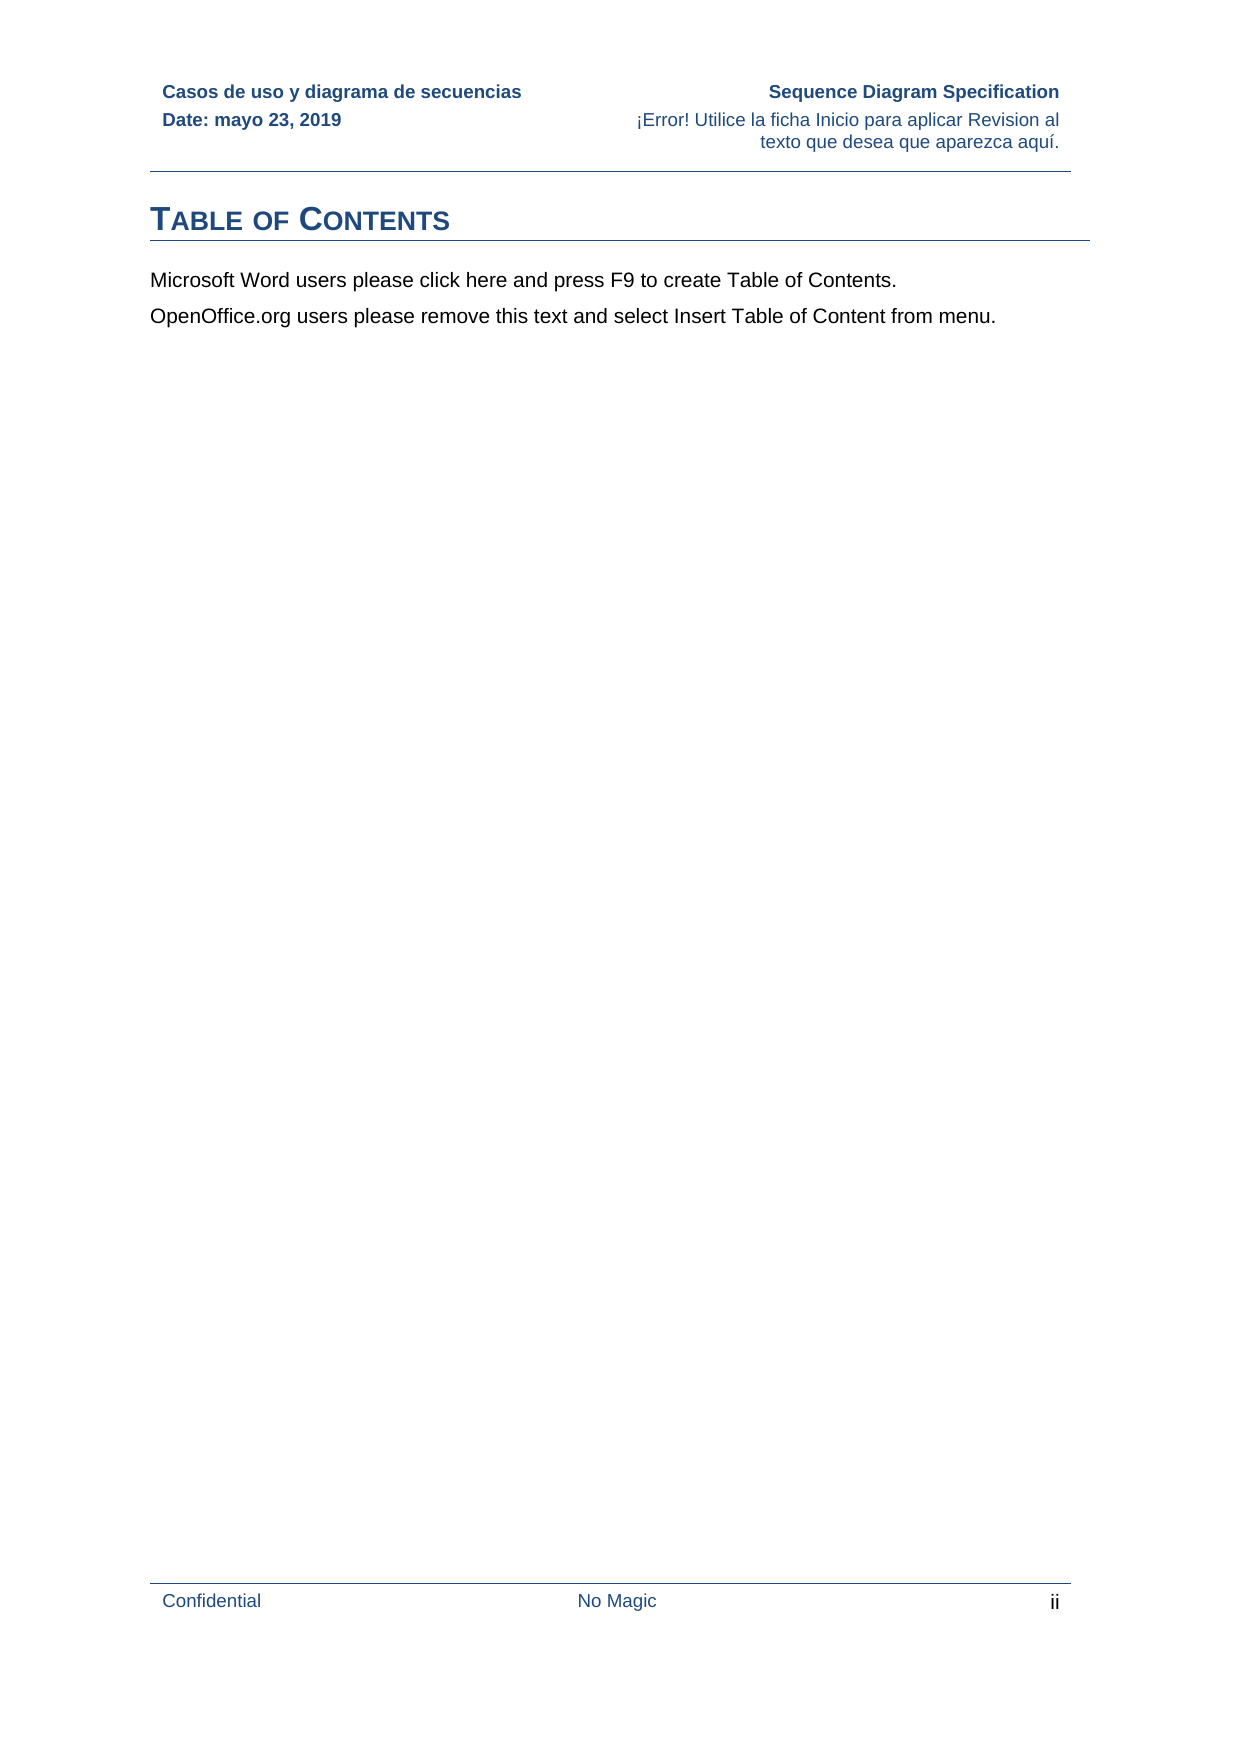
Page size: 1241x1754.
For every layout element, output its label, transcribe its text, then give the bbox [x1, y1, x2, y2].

text Table of Contents [150, 199, 1090, 240]
text OpenOffice.org users please remove this text and select Insert Table of Content from menu. [150, 304, 1090, 328]
text Microsoft Word users please click here and press F9 to create Table of Contents. [150, 267, 1090, 291]
